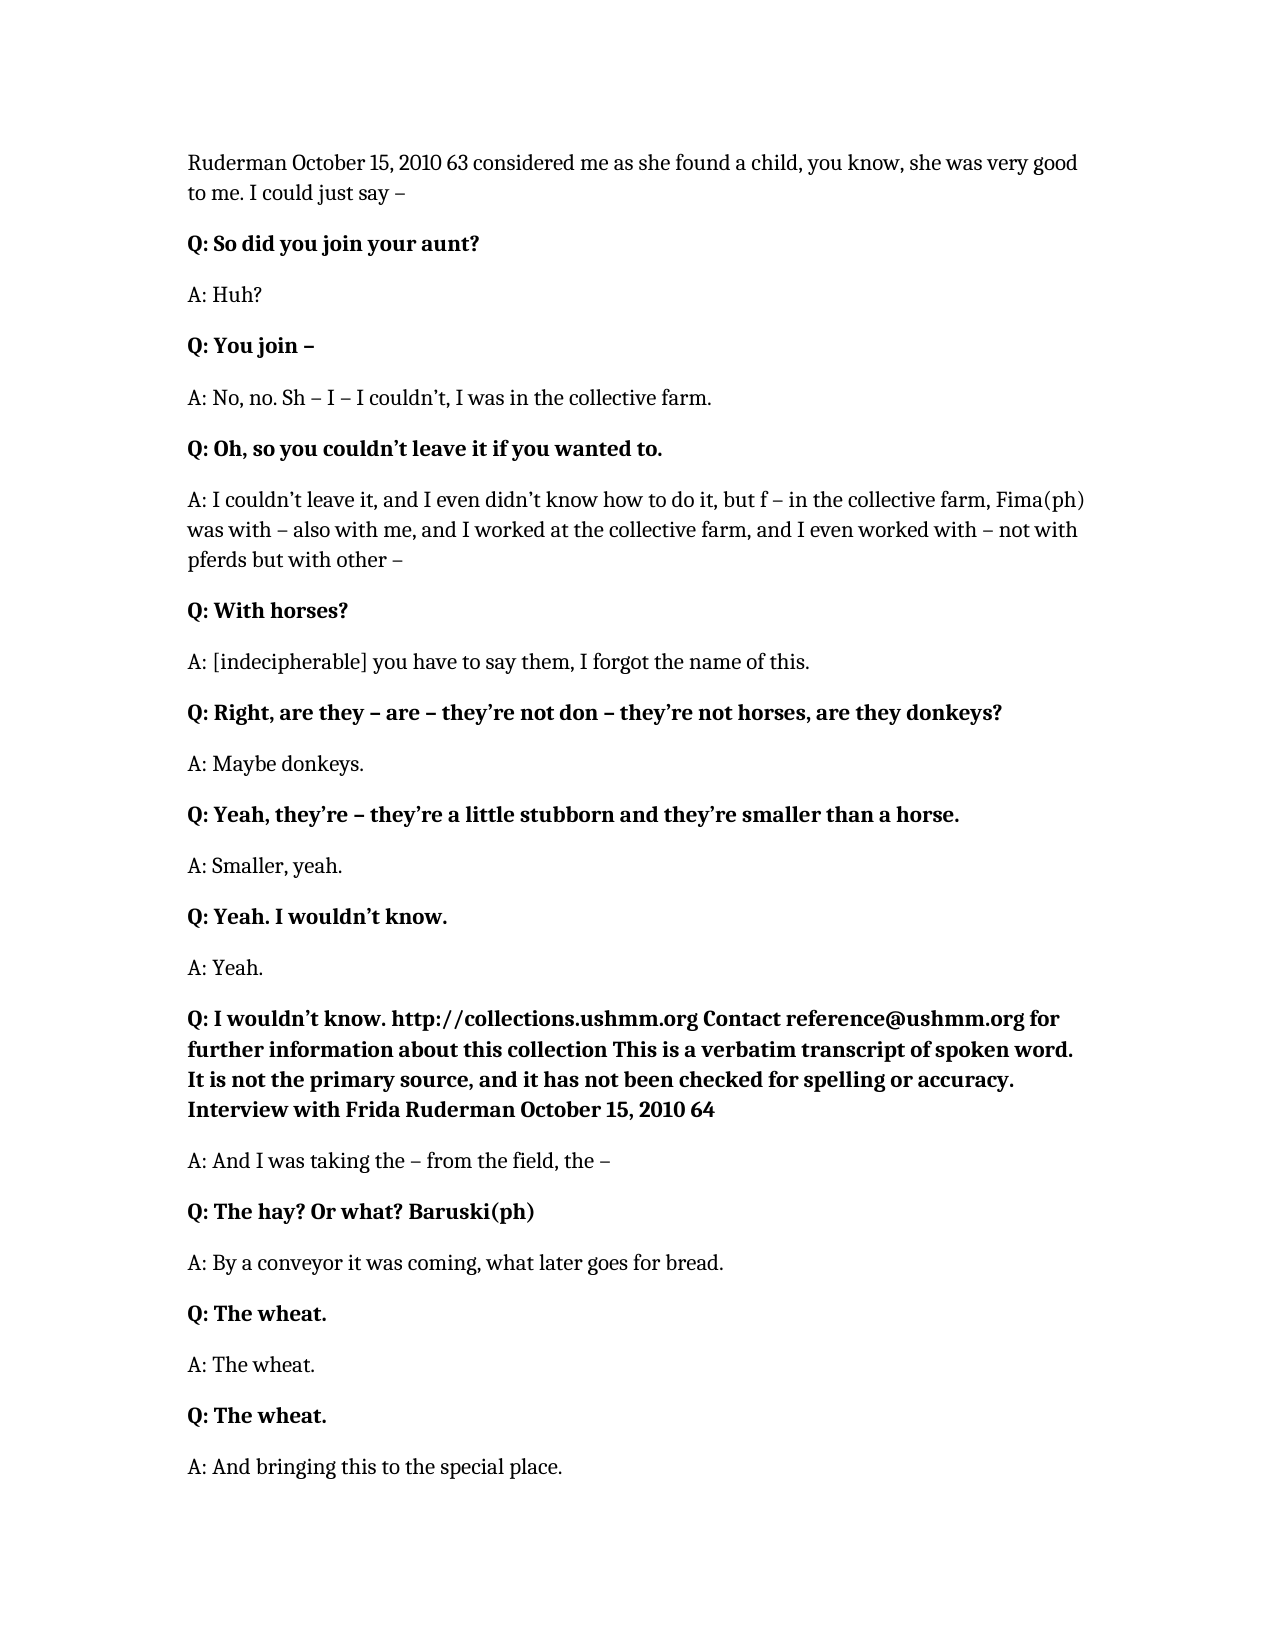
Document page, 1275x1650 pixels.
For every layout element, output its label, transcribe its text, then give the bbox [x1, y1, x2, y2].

text Q: With horses? [187, 598, 1087, 624]
text Q: The wheat. [187, 1403, 1087, 1429]
text Q: The wheat. [187, 1301, 1087, 1327]
text Q: Right, are they – are – they’re not don – they’re not horses, are they donkeys? [187, 700, 1087, 726]
text Q: Yeah. I wouldn’t know. [187, 904, 1087, 931]
text A: Maybe donkeys. [187, 751, 1087, 777]
text A: Smaller, yeah. [187, 853, 1087, 879]
text A: The wheat. [187, 1352, 1087, 1378]
text Q: Oh, so you couldn’t leave it if you wanted to. [187, 435, 1087, 462]
text Q: Yeah, they’re – they’re a little stubborn and they’re smaller than a horse. [187, 802, 1087, 828]
text A: Yeah. [187, 955, 1087, 982]
text Q: I wouldn’t know. http://collections.ushmm.org Contact reference@ushmm.org for further information about this collection This is a verbatim transcript of spoken word. It is not the primary source, and it has not been checked for spelling or accuracy. Interview with Frida Ruderman October 15, 2010 64 [187, 1006, 1087, 1123]
text A: And I was taking the – from the field, the – [187, 1148, 1087, 1174]
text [187, 150, 1087, 207]
text A: No, no. Sh – I – I couldn’t, I was in the collective farm. [187, 384, 1087, 411]
text Q: So did you join your aunt? [187, 231, 1087, 258]
text A: And bringing this to the special place. [187, 1454, 1087, 1481]
text A: Huh? [187, 282, 1087, 309]
text A: I couldn’t leave it, and I even didn’t know how to do it, but f – in the collective farm, Fima(ph) was with – also with me, and I worked at the collective farm, and I even worked with – not with pferds but with other – [187, 486, 1087, 573]
text A: By a conveyor it was coming, what later goes for bread. [187, 1250, 1087, 1276]
text A: [indecipherable] you have to say them, I forgot the name of this. [187, 649, 1087, 675]
text Q: The hay? Or what? Baruski(ph) [187, 1199, 1087, 1225]
text Q: You join – [187, 333, 1087, 360]
